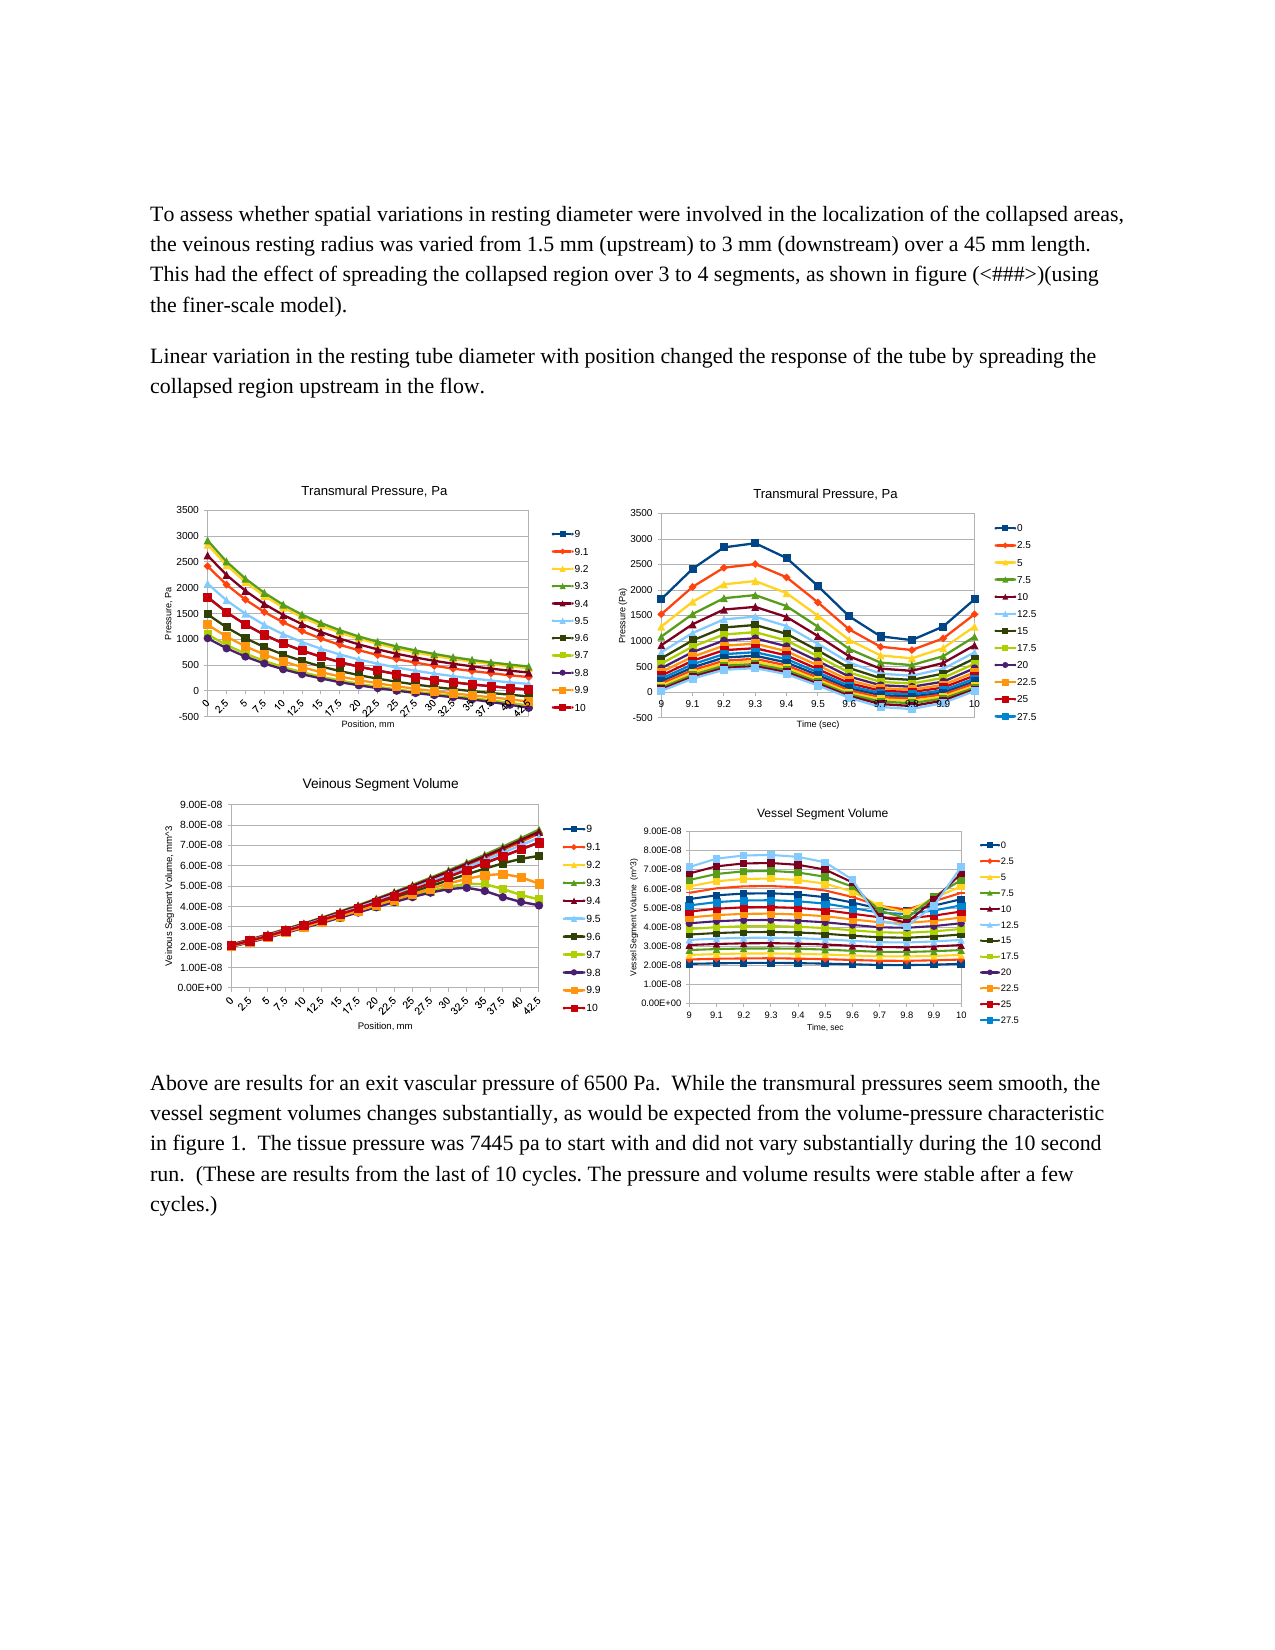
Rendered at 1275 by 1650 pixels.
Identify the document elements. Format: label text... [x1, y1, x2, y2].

text To assess whether spatial variations in resting diameter were involved in the localization of the collapsed areas, the veinous resting radius was varied from 1.5 mm (upstream) to 3 mm (downstream) over a 45 mm length. This had the effect of spreading the collapsed region over 3 to 4 segments, as shown in figure (<###>)(using the finer-scale model). [150, 201, 1125, 317]
text Above are results for an exit vascular pressure of 6500 Pa. While the transmural pressures seem smooth, the vessel segment volumes changes substantially, as would be expected from the volume-pressure characteristic in figure 1. The tissue pressure was 7445 pa to start with and did not vary substantially during the 10 second run. (These are results from the last of 10 cycles. The pressure and volume results were stable after a few cycles.) [150, 1070, 1125, 1216]
text Linear variation in the resting tube diameter with position changed the response of the tube by spreading the collapsed region upstream in the flow. [150, 343, 1125, 398]
